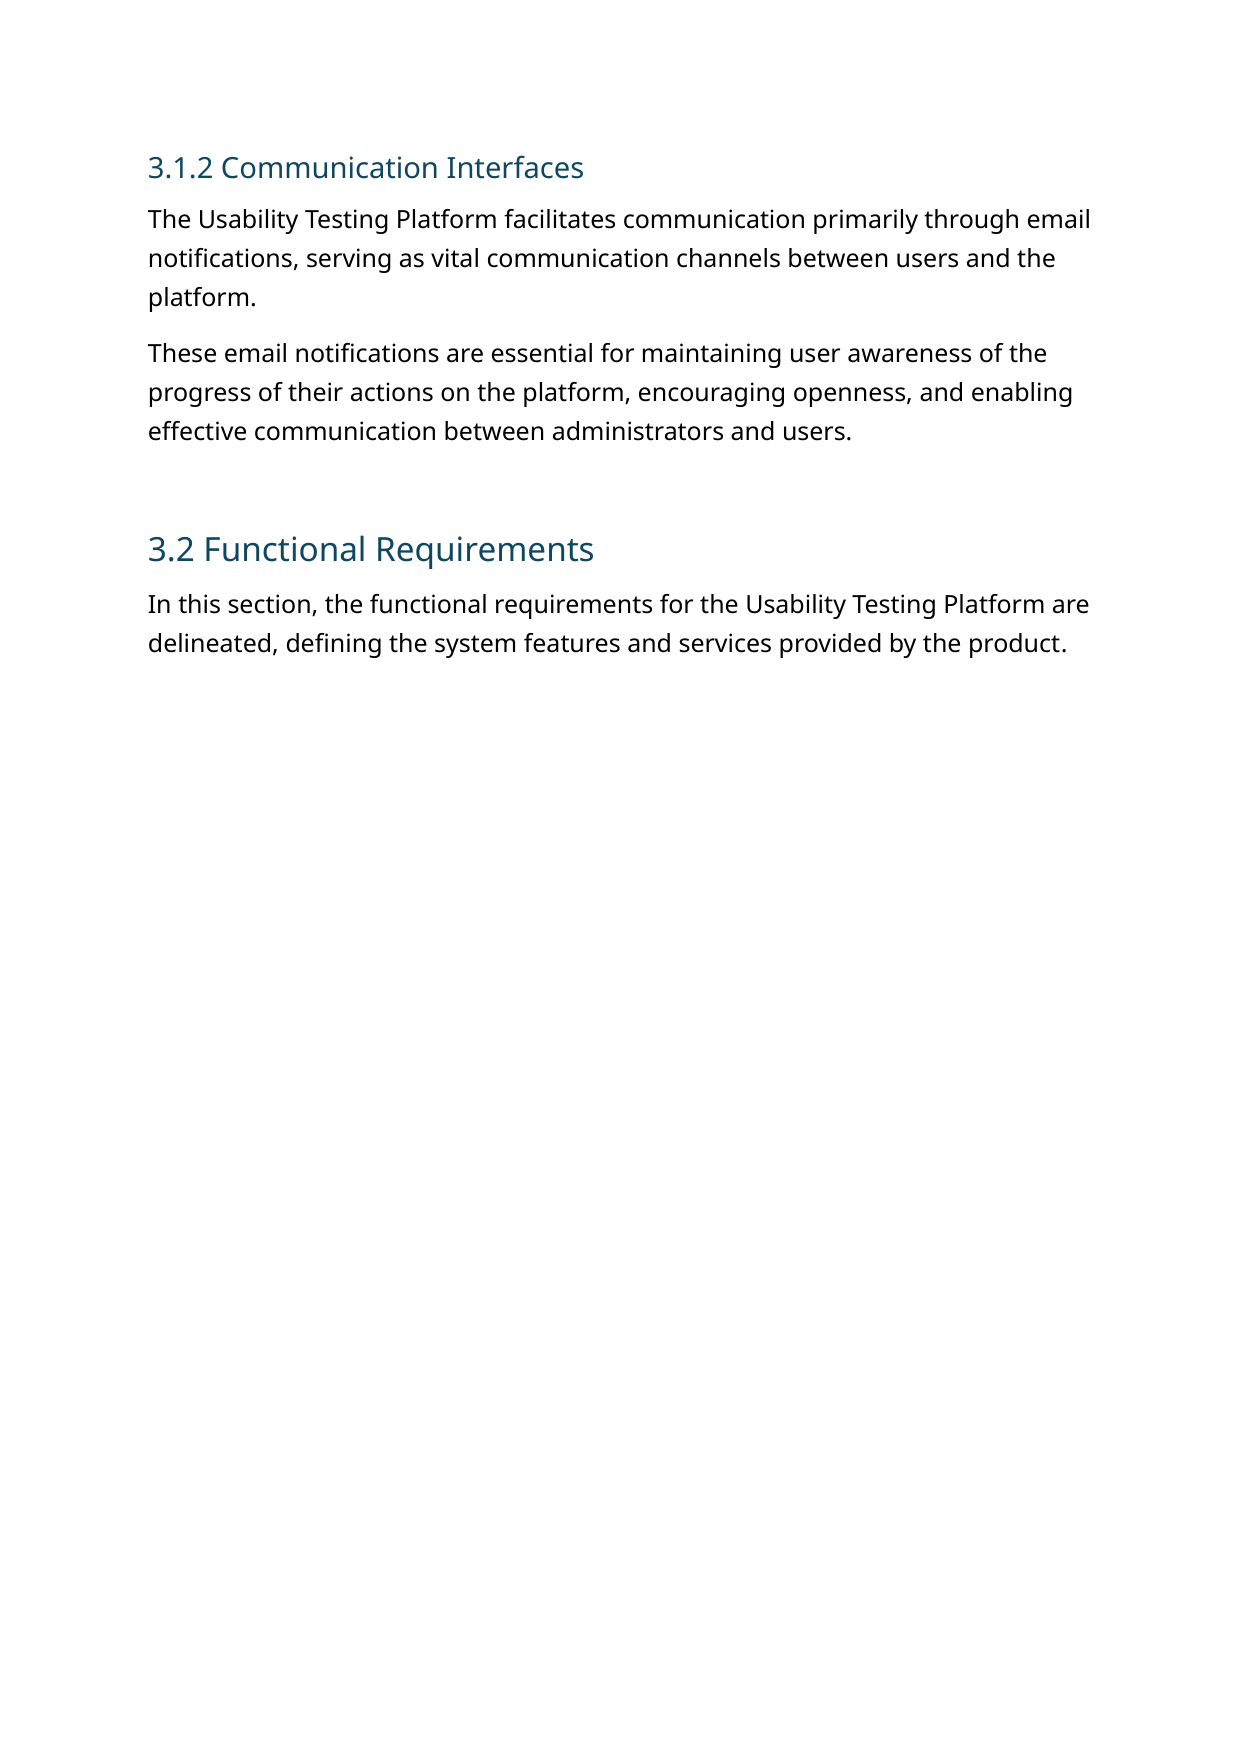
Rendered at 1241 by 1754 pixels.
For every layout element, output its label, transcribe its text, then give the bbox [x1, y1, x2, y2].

text The Usability Testing Platform facilitates communication primarily through email notifications, serving as vital communication channels between users and the platform. [148, 202, 1093, 314]
subtitle 3.2 Functional Requirements [148, 526, 1093, 571]
subtitle 3.1.2 Communication Interfaces [148, 148, 1093, 187]
text These email notifications are essential for maintaining user awareness of the progress of their actions on the platform, encouraging openness, and enabling effective communication between administrators and users. [148, 336, 1093, 448]
text In this section, the functional requirements for the Usability Testing Platform are delineated, defining the system features and services provided by the product. [148, 586, 1093, 659]
